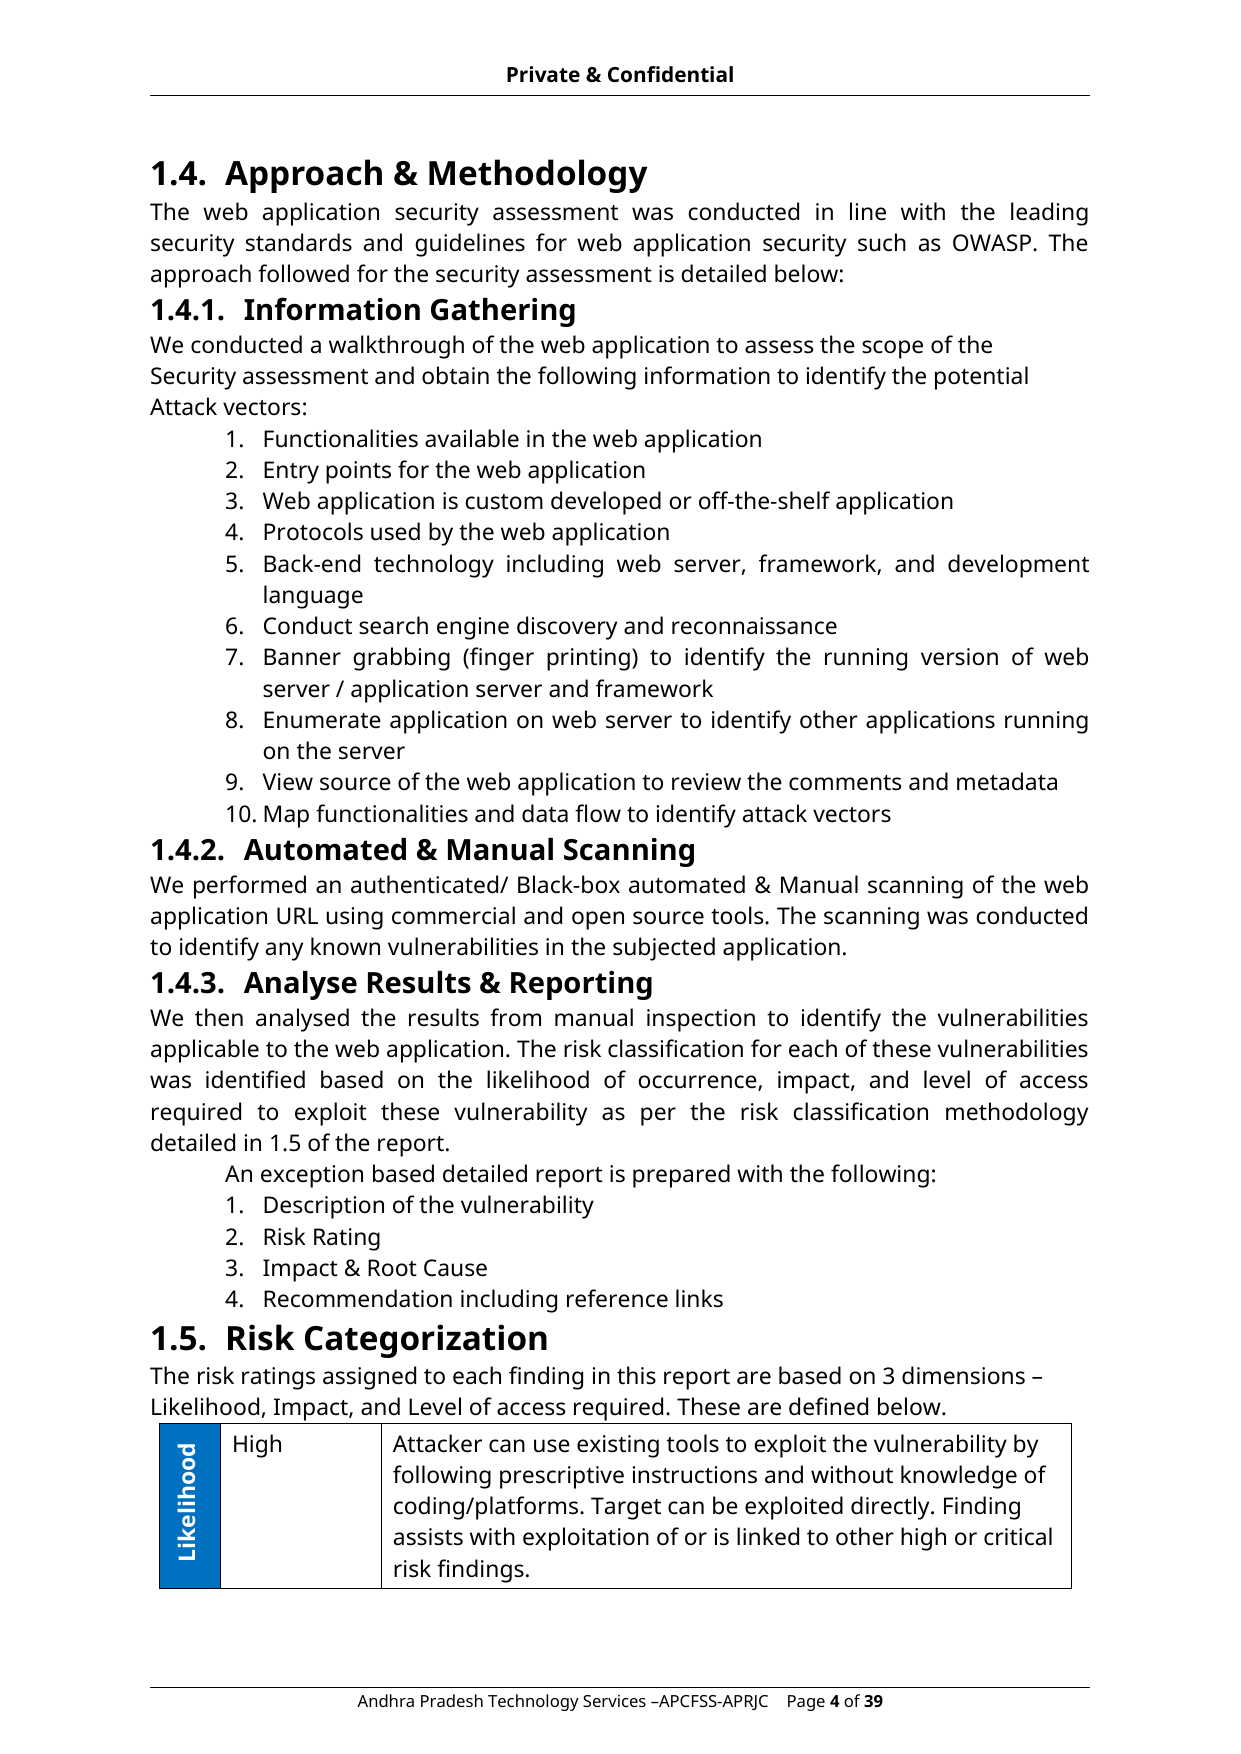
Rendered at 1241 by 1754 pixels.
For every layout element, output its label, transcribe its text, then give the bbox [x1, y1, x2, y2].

list Recommendation including reference links [225, 1283, 1090, 1314]
list Attack vectors: [150, 391, 1090, 423]
list Impact & Root Cause [225, 1252, 1090, 1283]
list We conducted a walkthrough of the web application to assess the scope of the [150, 329, 1090, 360]
list Protocols used by the web application [225, 516, 1090, 548]
list Enumerate application on web server to identify other applications running on the server [225, 704, 1090, 766]
list Risk Rating [225, 1221, 1090, 1252]
text The risk ratings assigned to each finding in this report are based on 3 dimensions – Likelihood, Impact, and Level of access required. These are defined below. [150, 1360, 1090, 1422]
list The web application security assessment was conducted in line with the leading security standards and guidelines for web application security such as OWASP. The approach followed for the security assessment is detailed below: [150, 195, 1090, 289]
list Security assessment and obtain the following information to identify the potential [150, 360, 1090, 391]
subtitle Approach & Methodology [150, 150, 1090, 195]
list Conduct search engine discovery and reconnaissance [225, 610, 1090, 641]
subtitle Automated & Manual Scanning [150, 829, 1090, 868]
subtitle Risk Categorization [150, 1314, 1090, 1360]
list Functionalities available in the web application [225, 423, 1090, 454]
list We then analysed the results from manual inspection to identify the vulnerabilities applicable to the web application. The risk classification for each of these vulnerabilities was identified based on the likelihood of occurrence, impact, and level of access required to exploit these vulnerability as per the risk classification methodology detailed in 1.5 of the report. [150, 1002, 1090, 1158]
list Web application is custom developed or off-the-shelf application [225, 485, 1090, 516]
subtitle Analyse Results & Reporting [150, 962, 1090, 1002]
table_header High [221, 1424, 381, 1588]
list Back-end technology including web server, framework, and development language [225, 548, 1090, 610]
list Map functionalities and data flow to identify attack vectors [225, 798, 1090, 829]
table_header Attacker can use existing tools to exploit the vulnerability by following prescriptive instructions and without knowledge of coding/platforms. Target can be exploited directly. Finding assists with exploitation of or is linked to other high or critical risk findings. [382, 1424, 1071, 1588]
subtitle Information Gathering [150, 289, 1090, 329]
list An exception based detailed report is prepared with the following: [225, 1158, 1090, 1189]
list Banner grabbing (finger printing) to identify the running version of web server / application server and framework [225, 641, 1090, 704]
list View source of the web application to review the comments and metadata [225, 766, 1090, 798]
list We performed an authenticated/ Black-box automated & Manual scanning of the web application URL using commercial and open source tools. The scanning was conducted to identify any known vulnerabilities in the subjected application. [150, 868, 1090, 962]
list Description of the vulnerability [225, 1189, 1090, 1221]
table_header Likelihood [160, 1424, 220, 1588]
list Entry points for the web application [225, 454, 1090, 485]
